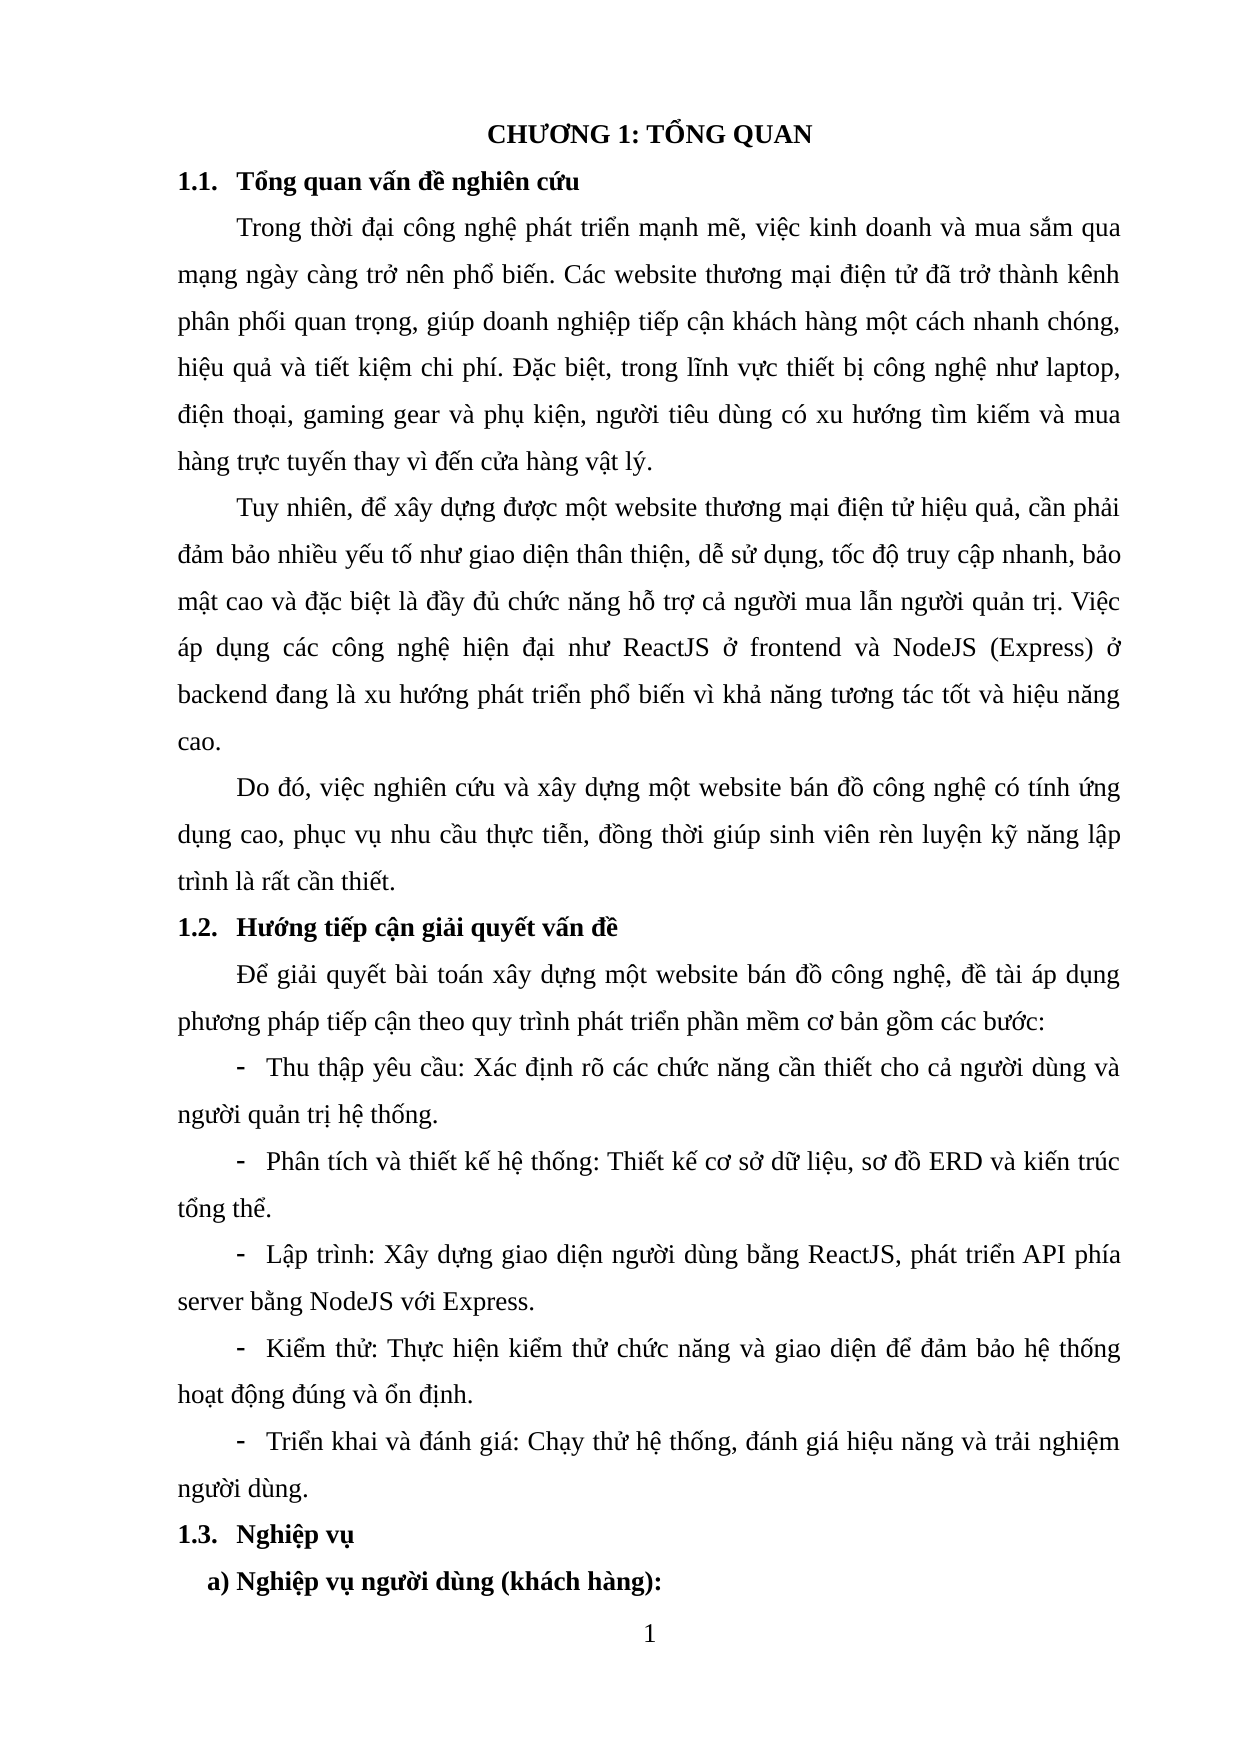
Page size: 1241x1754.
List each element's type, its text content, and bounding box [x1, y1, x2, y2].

list Lập trình: Xây dựng giao diện người dùng bằng ReactJS, phát triển API phía server bằng NodeJS với Express. [177, 1238, 1122, 1316]
list Tổng quan vấn đề nghiên cứu [177, 165, 1122, 196]
list Thu thập yêu cầu: Xác định rõ các chức năng cần thiết cho cả người dùng và người quản trị hệ thống. [177, 1051, 1122, 1129]
list Phân tích và thiết kế hệ thống: Thiết kế cơ sở dữ liệu, sơ đồ ERD và kiến trúc tổng thể. [177, 1145, 1122, 1223]
list Hướng tiếp cận giải quyết vấn đề [177, 911, 1122, 943]
text Để giải quyết bài toán xây dựng một website bán đồ công nghệ, đề tài áp dụng phương pháp tiếp cận theo quy trình phát triển phần mềm cơ bản gồm các bước: [177, 958, 1122, 1036]
list Nghiệp vụ người dùng (khách hàng): [177, 1565, 1122, 1596]
text Do đó, việc nghiên cứu và xây dựng một website bán đồ công nghệ có tính ứng dụng cao, phục vụ nhu cầu thực tiễn, đồng thời giúp sinh viên rèn luyện kỹ năng lập trình là rất cần thiết. [177, 771, 1122, 896]
list Kiểm thử: Thực hiện kiểm thử chức năng và giao diện để đảm bảo hệ thống hoạt động đúng và ổn định. [177, 1332, 1122, 1410]
list Nghiệp vụ [177, 1519, 1122, 1550]
subtitle CHƯƠNG 1: TỔNG QUAN [177, 118, 1122, 149]
text Trong thời đại công nghệ phát triển mạnh mẽ, việc kinh doanh và mua sắm qua mạng ngày càng trở nên phổ biến. Các website thương mại điện tử đã trở thành kênh phân phối quan trọng, giúp doanh nghiệp tiếp cận khách hàng một cách nhanh chóng, hiệu quả và tiết kiệm chi phí. Đặc biệt, trong lĩnh vực thiết bị công nghệ như laptop, điện thoại, gaming gear và phụ kiện, người tiêu dùng có xu hướng tìm kiếm và mua hàng trực tuyến thay vì đến cửa hàng vật lý. [177, 211, 1122, 476]
list Triển khai và đánh giá: Chạy thử hệ thống, đánh giá hiệu năng và trải nghiệm người dùng. [177, 1425, 1122, 1503]
text Tuy nhiên, để xây dựng được một website thương mại điện tử hiệu quả, cần phải đảm bảo nhiều yếu tố như giao diện thân thiện, dễ sử dụng, tốc độ truy cập nhanh, bảo mật cao và đặc biệt là đầy đủ chức năng hỗ trợ cả người mua lẫn người quản trị. Việc áp dụng các công nghệ hiện đại như ReactJS ở frontend và NodeJS (Express) ở backend đang là xu hướng phát triển phổ biến vì khả năng tương tác tốt và hiệu năng cao. [177, 491, 1122, 756]
